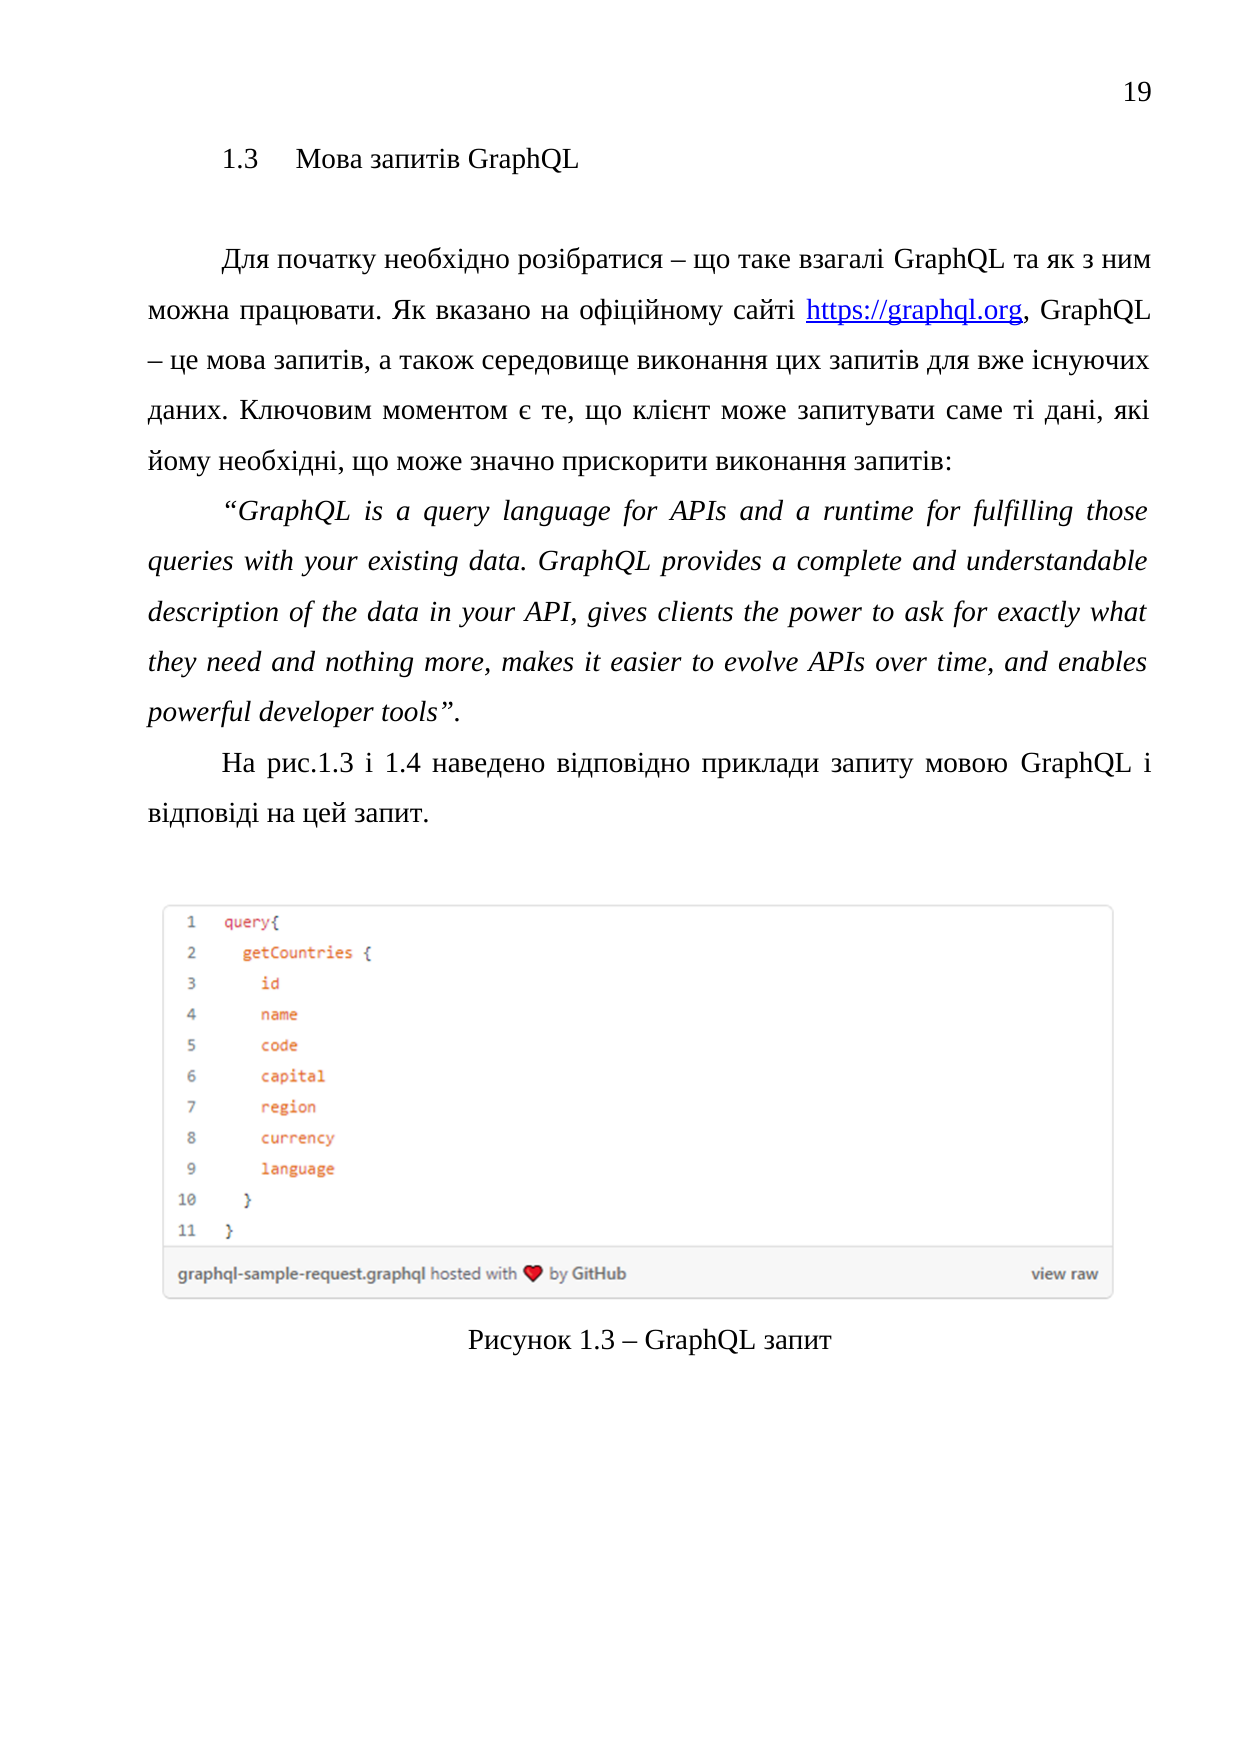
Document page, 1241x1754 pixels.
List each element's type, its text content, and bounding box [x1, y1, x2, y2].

picture [147, 895, 1122, 1306]
text Рисунок 1.3 – GraphQL запит [148, 1322, 1152, 1356]
text “GraphQL is a query language for APIs and a runtime for fulfilling those queries with your existing data. GraphQL provides a complete and understandable description of the data in your API, gives clients the power to ask for exactly what they need and nothing more, makes it easier to evolve APIs over time, and enables powerful developer tools”. [148, 493, 1152, 728]
text На рис.1.3 і 1.4 наведено відповідно приклади запиту мовою GraphQL і відповіді на цей запит. [148, 745, 1152, 828]
subtitle Мова запитів GraphQL [222, 141, 1152, 174]
text Для початку необхідно розібратися – що таке взагалі GraphQL та як з ним можна працювати. Як вказано на офіційному сайті https://graphql.org, GraphQL – це мова запитів, а також середовище виконання цих запитів для вже існуючих даних. Ключовим моментом є те, що клієнт може запитувати саме ті дані, які йому необхідні, що може значно прискорити виконання запитів: [148, 242, 1152, 476]
